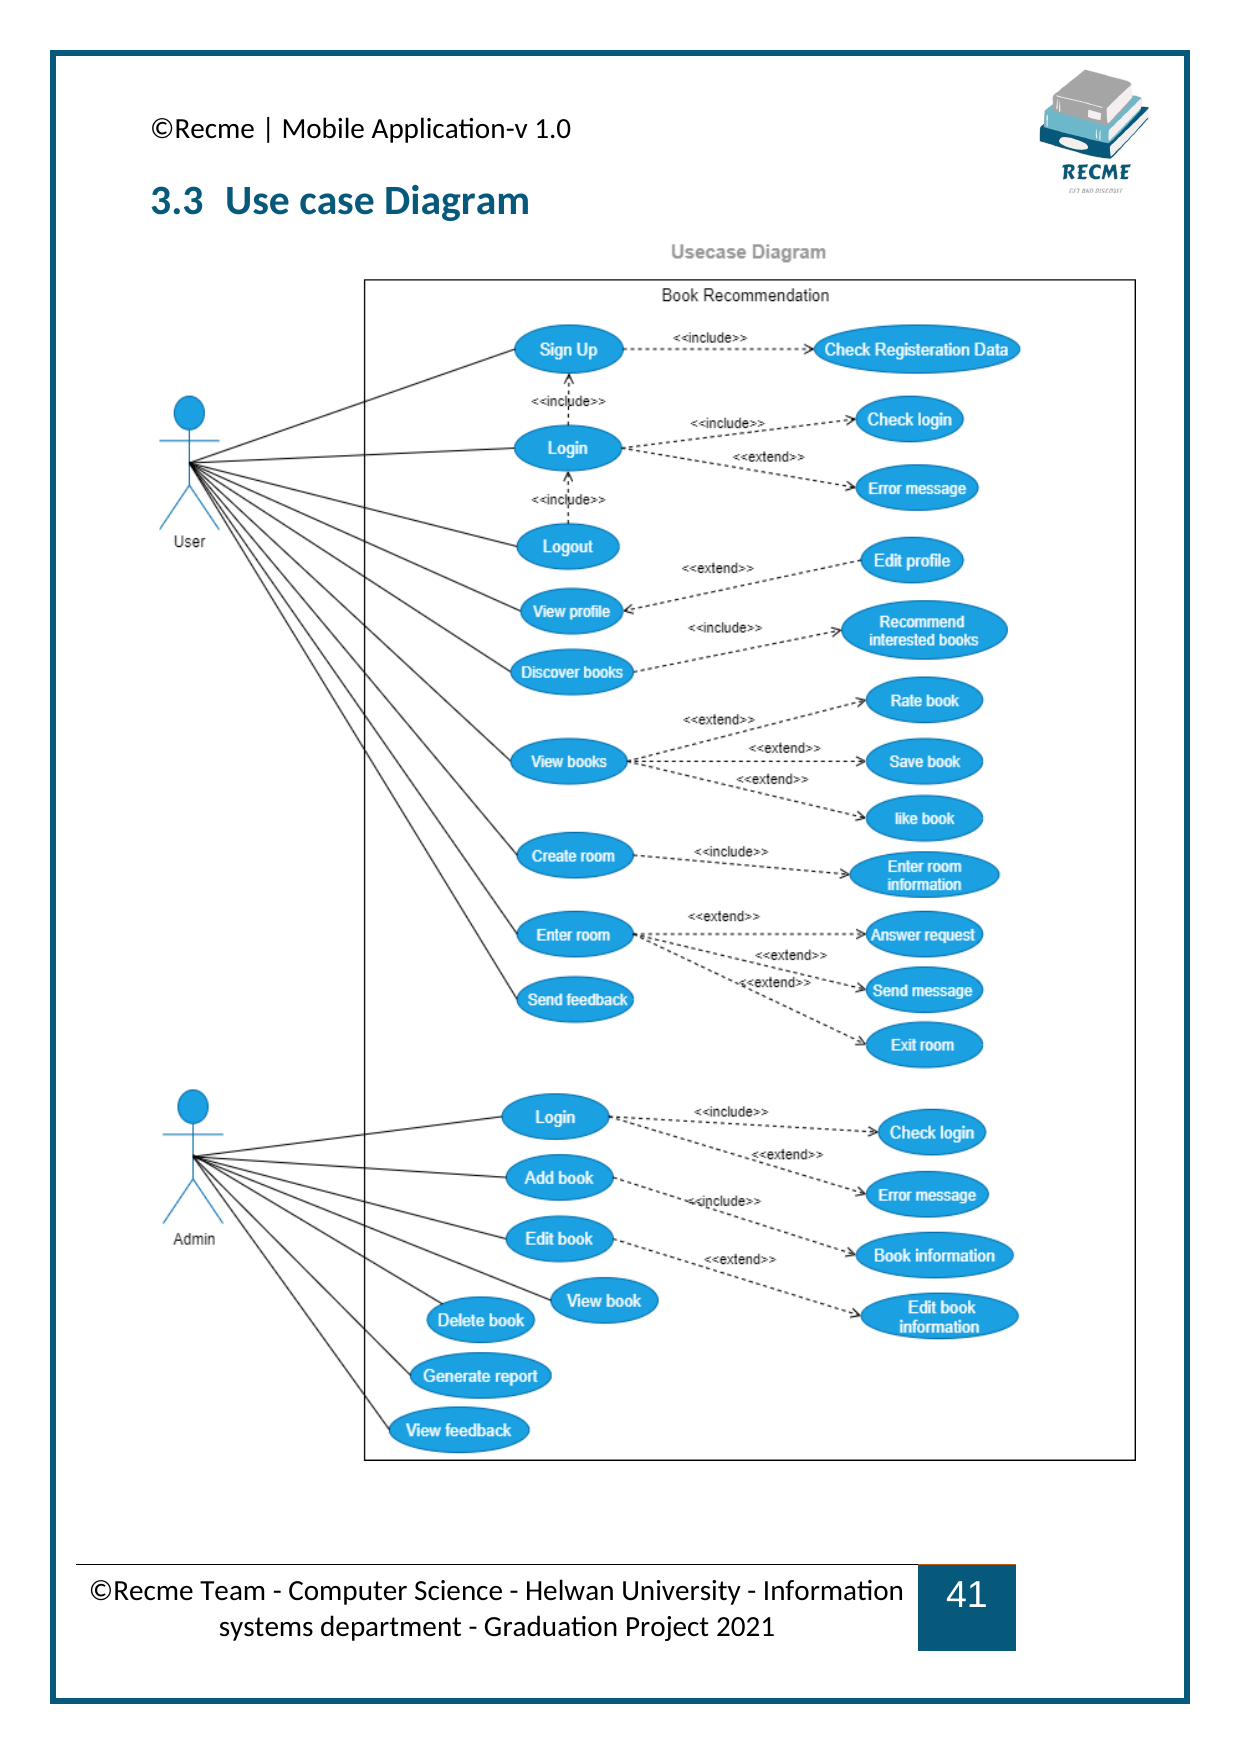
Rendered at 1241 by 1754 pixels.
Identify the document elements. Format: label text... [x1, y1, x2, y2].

picture [1036, 67, 1152, 198]
picture [159, 225, 1136, 1461]
list Use case Diagram [150, 174, 1090, 225]
